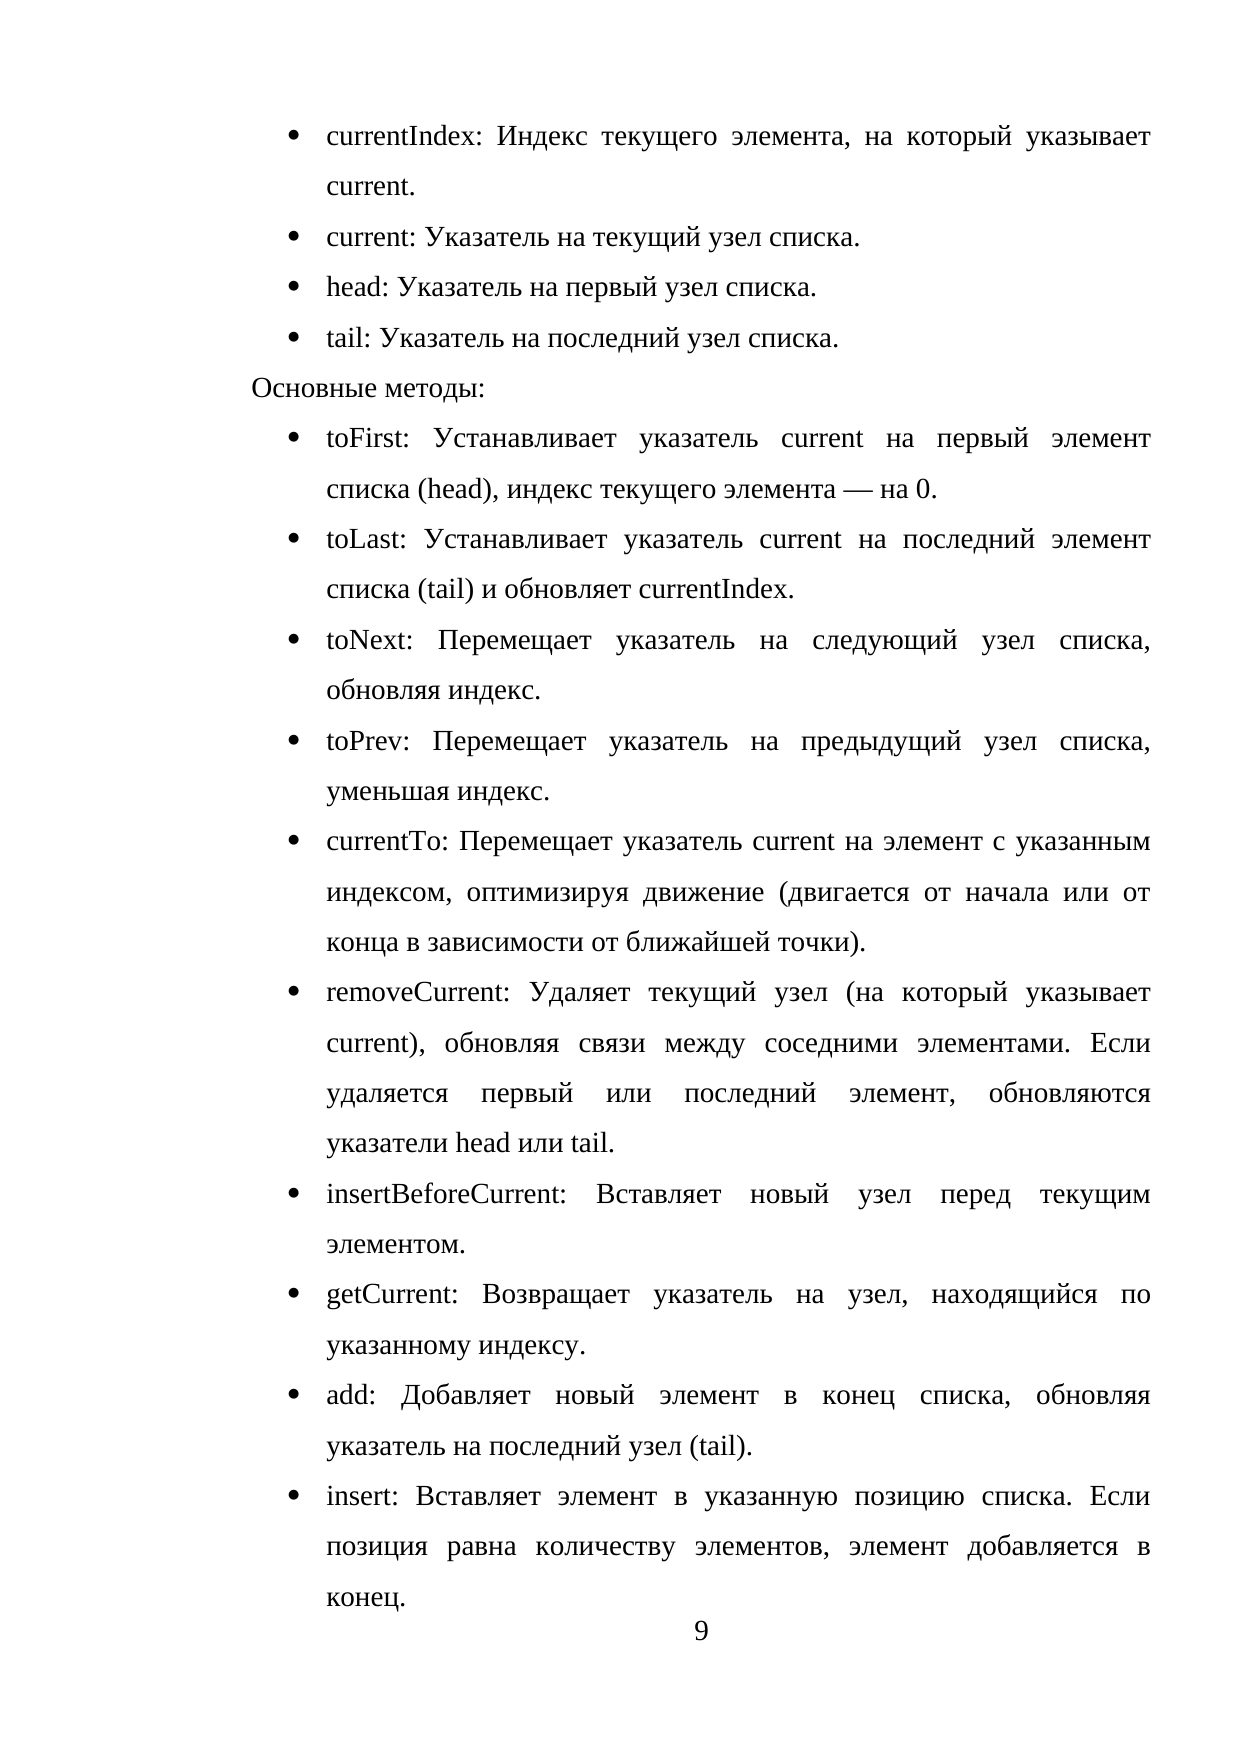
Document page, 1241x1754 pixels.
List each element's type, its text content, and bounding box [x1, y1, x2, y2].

list tail: Указатель на последний узел списка. [288, 320, 1152, 353]
list toLast: Устанавливает указатель current на последний элемент списка (tail) и обновляет currentIndex. [288, 521, 1152, 605]
list getCurrent: Возвращает указатель на узел, находящийся по указанному индексу. [288, 1276, 1152, 1360]
list current: Указатель на текущий узел списка. [288, 219, 1152, 252]
list toFirst: Устанавливает указатель current на первый элемент списка (head), индекс текущего элемента — на 0. [288, 420, 1152, 504]
list currentIndex: Индекс текущего элемента, на который указывает current. [288, 118, 1152, 202]
text Основные методы: [177, 370, 1152, 404]
list currentTo: Перемещает указатель current на элемент с указанным индексом, оптимизируя движение (двигается от начала или от конца в зависимости от ближайшей точки). [288, 823, 1152, 958]
list toPrev: Перемещает указатель на предыдущий узел списка, уменьшая индекс. [288, 723, 1152, 807]
list insertBeforeCurrent: Вставляет новый узел перед текущим элементом. [288, 1176, 1152, 1260]
list head: Указатель на первый узел списка. [288, 269, 1152, 303]
list removeCurrent: Удаляет текущий узел (на который указывает current), обновляя связи между соседними элементами. Если удаляется первый или последний элемент, обновляются указатели head или tail. [288, 974, 1152, 1159]
list add: Добавляет новый элемент в конец списка, обновляя указатель на последний узел (tail). [288, 1377, 1152, 1461]
list toNext: Перемещает указатель на следующий узел списка, обновляя индекс. [288, 622, 1152, 706]
list insert: Вставляет элемент в указанную позицию списка. Если позиция равна количеству элементов, элемент добавляется в конец. [288, 1478, 1152, 1612]
